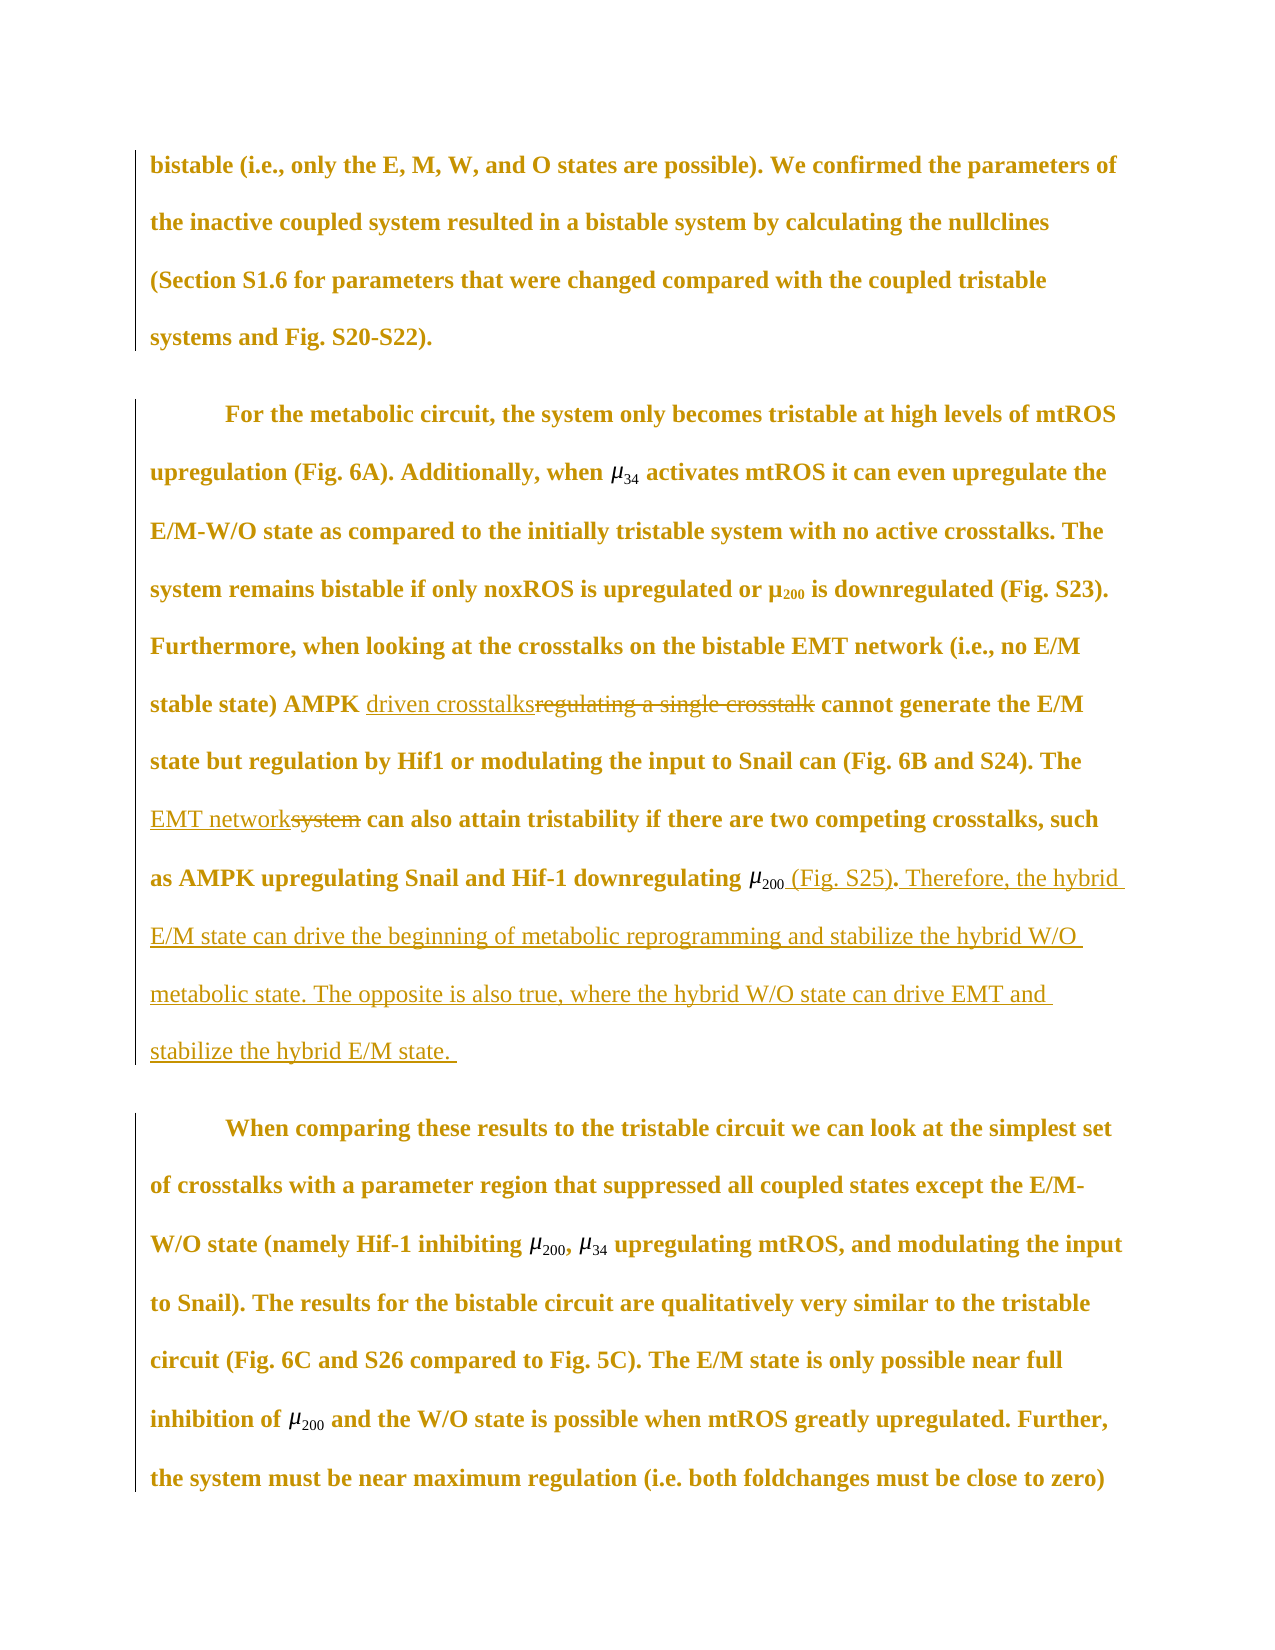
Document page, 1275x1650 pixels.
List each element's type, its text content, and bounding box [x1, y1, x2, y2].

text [150, 1113, 1125, 1492]
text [150, 150, 1125, 351]
text For the metabolic circuit, the system only becomes tristable at high levels of mtROS upregulation (Fig. 6A). Additionally, when activates mtROS it can even upregulate the E/M-W/O state as compared to the initially tristable system with no active crosstalks. The system remains bistable if only noxROS is upregulated or μ200 is downregulated (Fig. S23). Furthermore, when looking at the crosstalks on the bistable EMT network (i.e., no E/M stable state) AMPK cannot generate the E/M state but regulation by Hif1 or modulating the input to Snail can (Fig. 6B and S24). The can also attain tristability if there are two competing crosstalks, such as AMPK upregulating Snail and Hif-1 downregulating . [150, 399, 1125, 1065]
